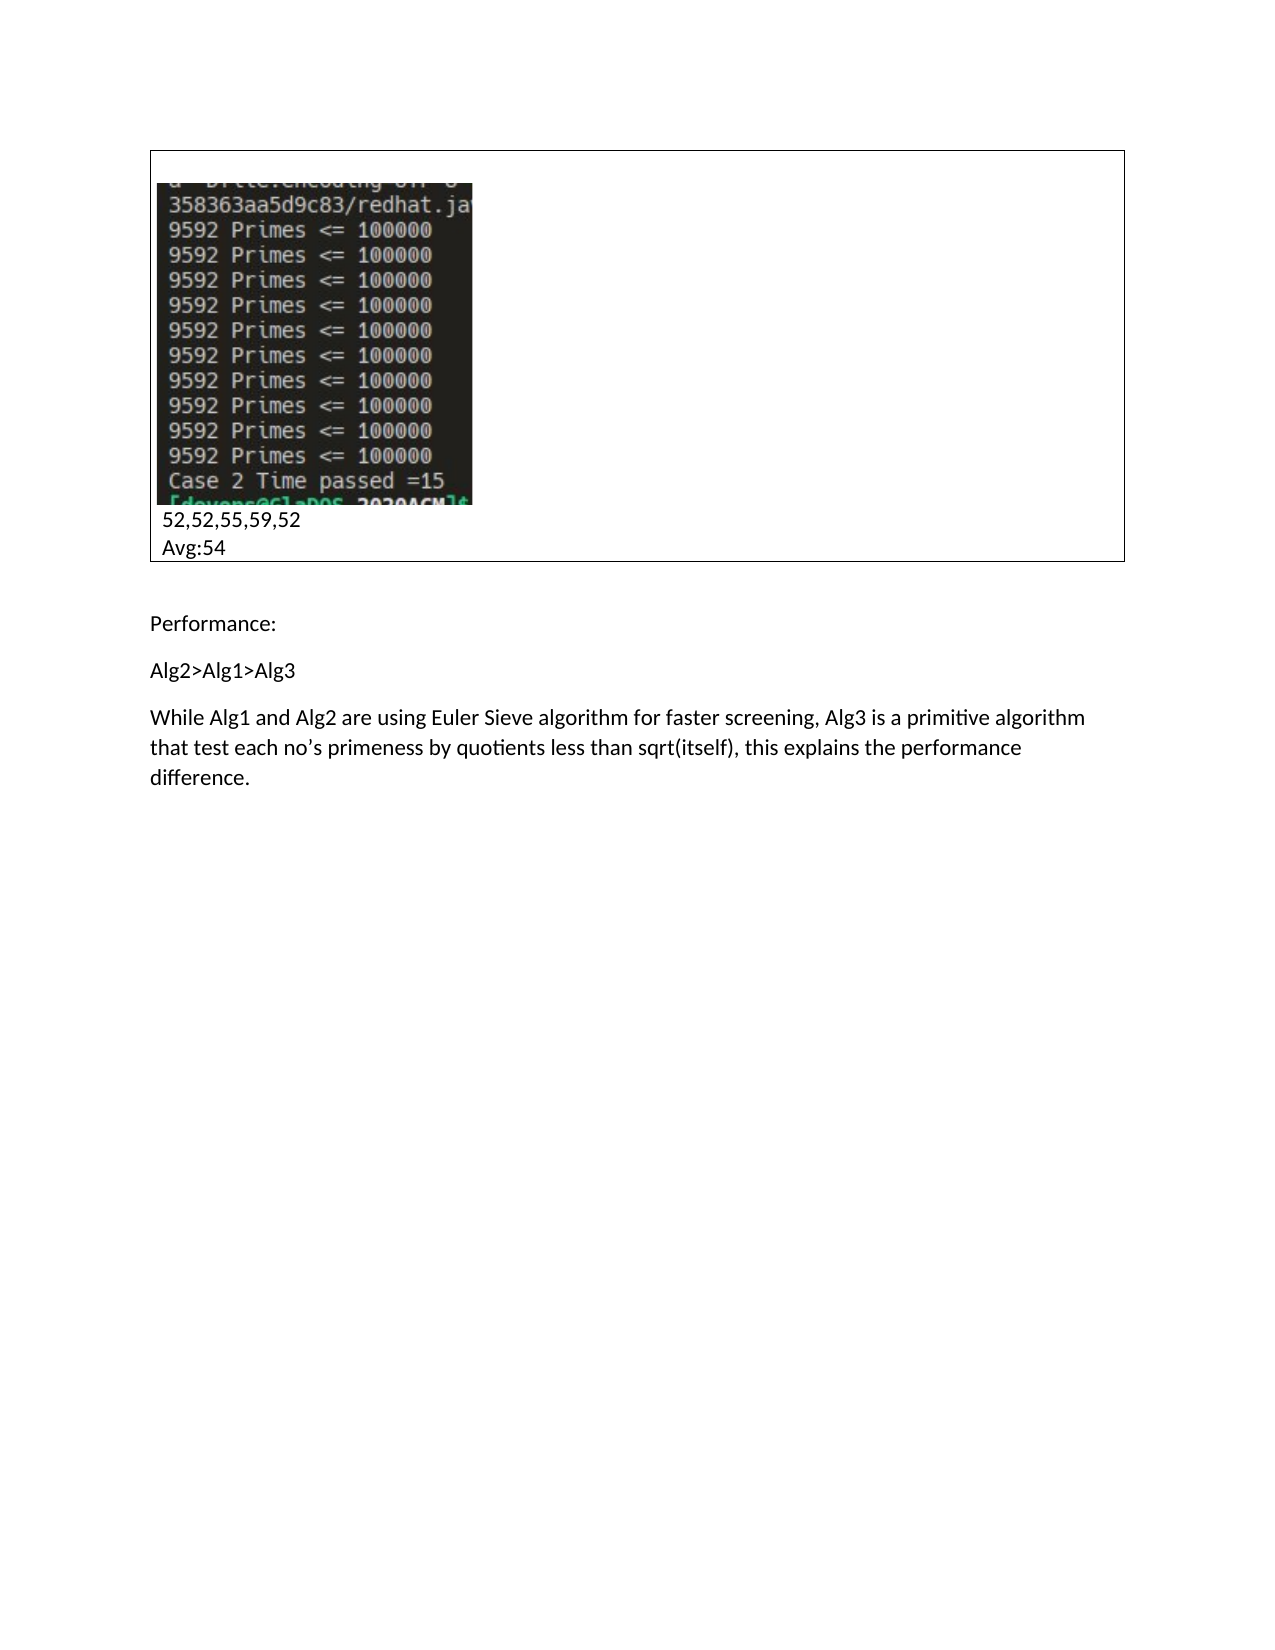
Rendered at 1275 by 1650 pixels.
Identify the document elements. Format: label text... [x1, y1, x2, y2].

picture [156, 183, 473, 505]
text While Alg1 and Alg2 are using Euler Sieve algorithm for faster screening, Alg3 is a primitive algorithm that test each no’s primeness by quotients less than sqrt(itself), this explains the performance difference. [150, 703, 1125, 791]
text Performance: [150, 609, 1125, 637]
table_header 52,52,55,59,52 Avg:54 [151, 151, 1124, 561]
text Alg2>Alg1>Alg3 [150, 656, 1125, 684]
